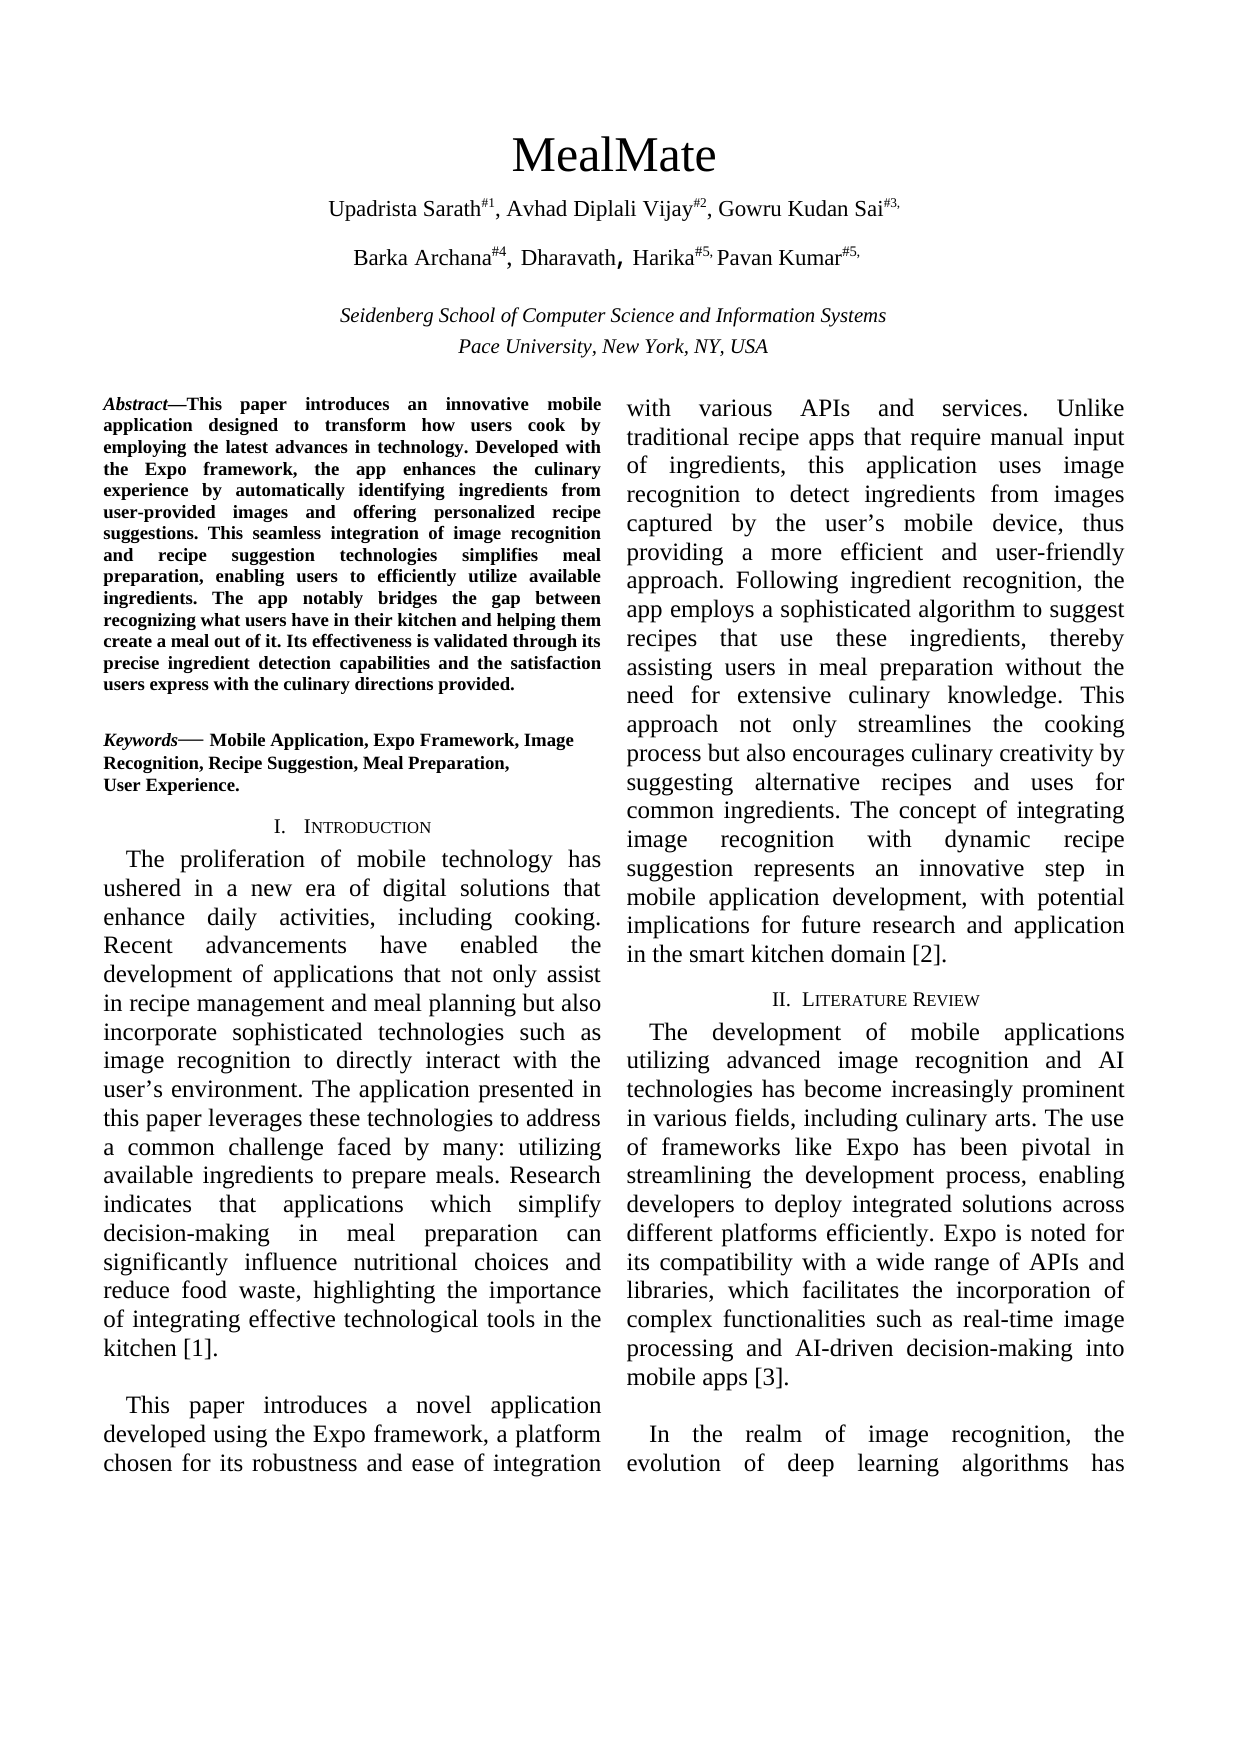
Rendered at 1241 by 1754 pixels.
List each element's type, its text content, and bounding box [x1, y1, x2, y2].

subtitle Introduction [103, 814, 602, 838]
text Abstract—This paper introduces an innovative mobile application designed to transform how users cook by employing the latest advances in technology. Developed with the Expo framework, the app enhances the culinary experience by automatically identifying ingredients from user-provided images and offering personalized recipe suggestions. This seamless integration of image recognition and recipe suggestion technologies simplifies meal preparation, enabling users to efficiently utilize available ingredients. The app notably bridges the gap between recognizing what users have in their kitchen and helping them create a meal out of it. Its effectiveness is validated through its precise ingredient detection capabilities and the satisfaction users express with the culinary directions provided. [103, 393, 602, 695]
text Upadrista Sarath#1, Avhad Diplali Vijay#2, Gowru Kudan Sai#3, [103, 195, 1125, 221]
subtitle Literature Review [626, 987, 1125, 1011]
text This paper introduces a novel application developed using the Expo framework, a platform chosen for its robustness and ease of integration with various APIs and services. Unlike traditional recipe apps that require manual input of ingredients, this application uses image recognition to detect ingredients from images captured by the user’s mobile device, thus providing a more efficient and user-friendly approach. Following ingredient recognition, the app employs a sophisticated algorithm to suggest recipes that use these ingredients, thereby assisting users in meal preparation without the need for extensive culinary knowledge. This approach not only streamlines the cooking process but also encourages culinary creativity by suggesting alternative recipes and uses for common ingredients. The concept of integrating image recognition with dynamic recipe suggestion represents an innovative step in mobile application development, with potential implications for future research and application in the smart kitchen domain [2]. [626, 393, 1125, 968]
text The development of mobile applications utilizing advanced image recognition and AI technologies has become increasingly prominent in various fields, including culinary arts. The use of frameworks like Expo has been pivotal in streamlining the development process, enabling developers to deploy integrated solutions across different platforms efficiently. Expo is noted for its compatibility with a wide range of APIs and libraries, which facilitates the incorporation of complex functionalities such as real-time image processing and AI-driven decision-making into mobile apps [3]. [626, 1017, 1125, 1391]
text The proliferation of mobile technology has ushered in a new era of digital solutions that enhance daily activities, including cooking. Recent advancements have enabled the development of applications that not only assist in recipe management and meal planning but also incorporate sophisticated technologies such as image recognition to directly interact with the user’s environment. The application presented in this paper leverages these technologies to address a common challenge faced by many: utilizing available ingredients to prepare meals. Research indicates that applications which simplify decision-making in meal preparation can significantly influence nutritional choices and reduce food waste, highlighting the importance of integrating effective technological tools in the kitchen [1]. [103, 844, 602, 1362]
text Barka Archana#4, Dharavath, Harika#5, Pavan Kumar#5, [103, 233, 1125, 275]
text MealMate [103, 125, 1125, 182]
text Pace University, New York, NY, USA [103, 334, 1125, 358]
text Seidenberg School of Computer Science and Information Systems [103, 303, 1125, 327]
text Keywords— Mobile Application, Expo Framework, Image Recognition, Recipe Suggestion, Meal Preparation, User Experience. [103, 723, 602, 795]
